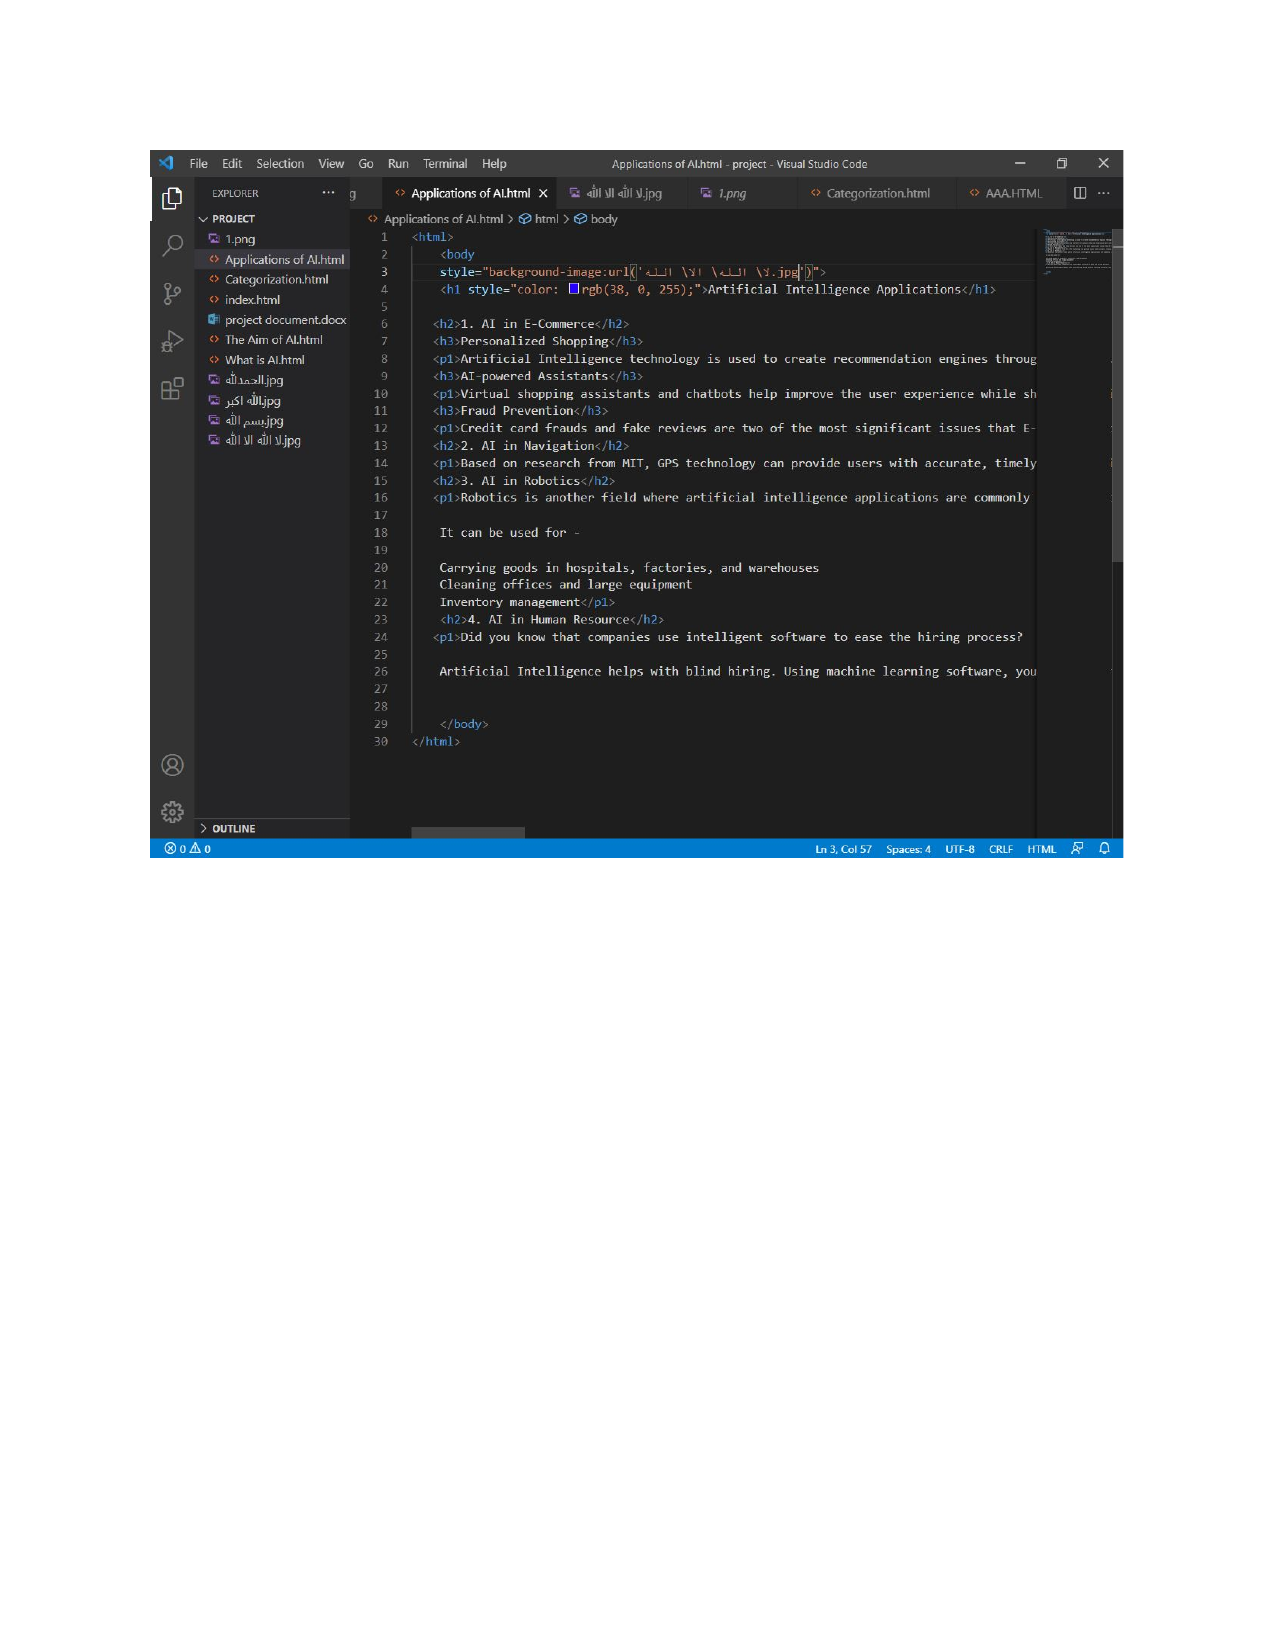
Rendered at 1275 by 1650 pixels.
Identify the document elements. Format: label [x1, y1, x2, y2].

picture [150, 150, 1124, 858]
